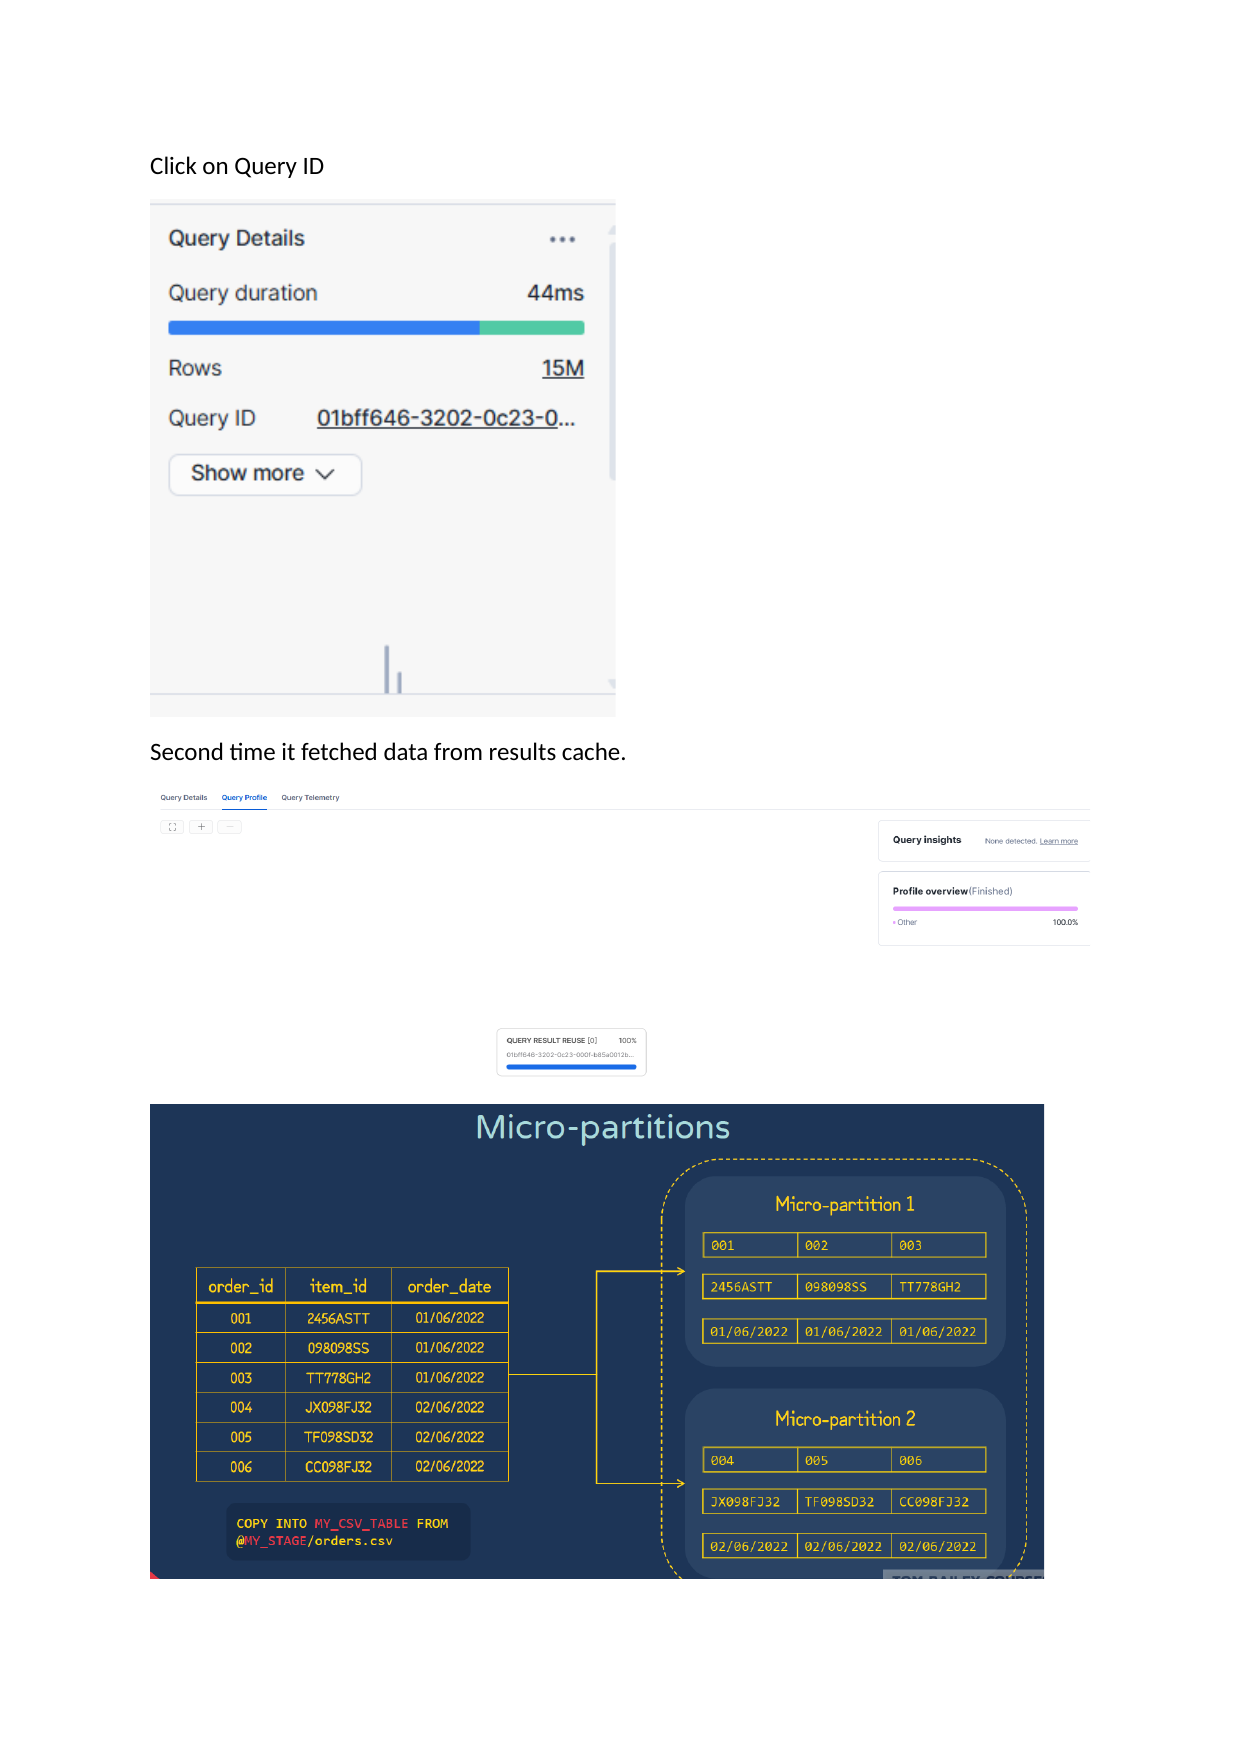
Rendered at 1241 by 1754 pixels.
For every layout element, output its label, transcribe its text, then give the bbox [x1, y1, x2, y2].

text Click on Query ID [150, 150, 1090, 181]
picture [150, 199, 616, 717]
text Second time it fetched data from results cache. [150, 736, 1090, 766]
picture [150, 1104, 1045, 1579]
picture [150, 785, 1091, 1086]
